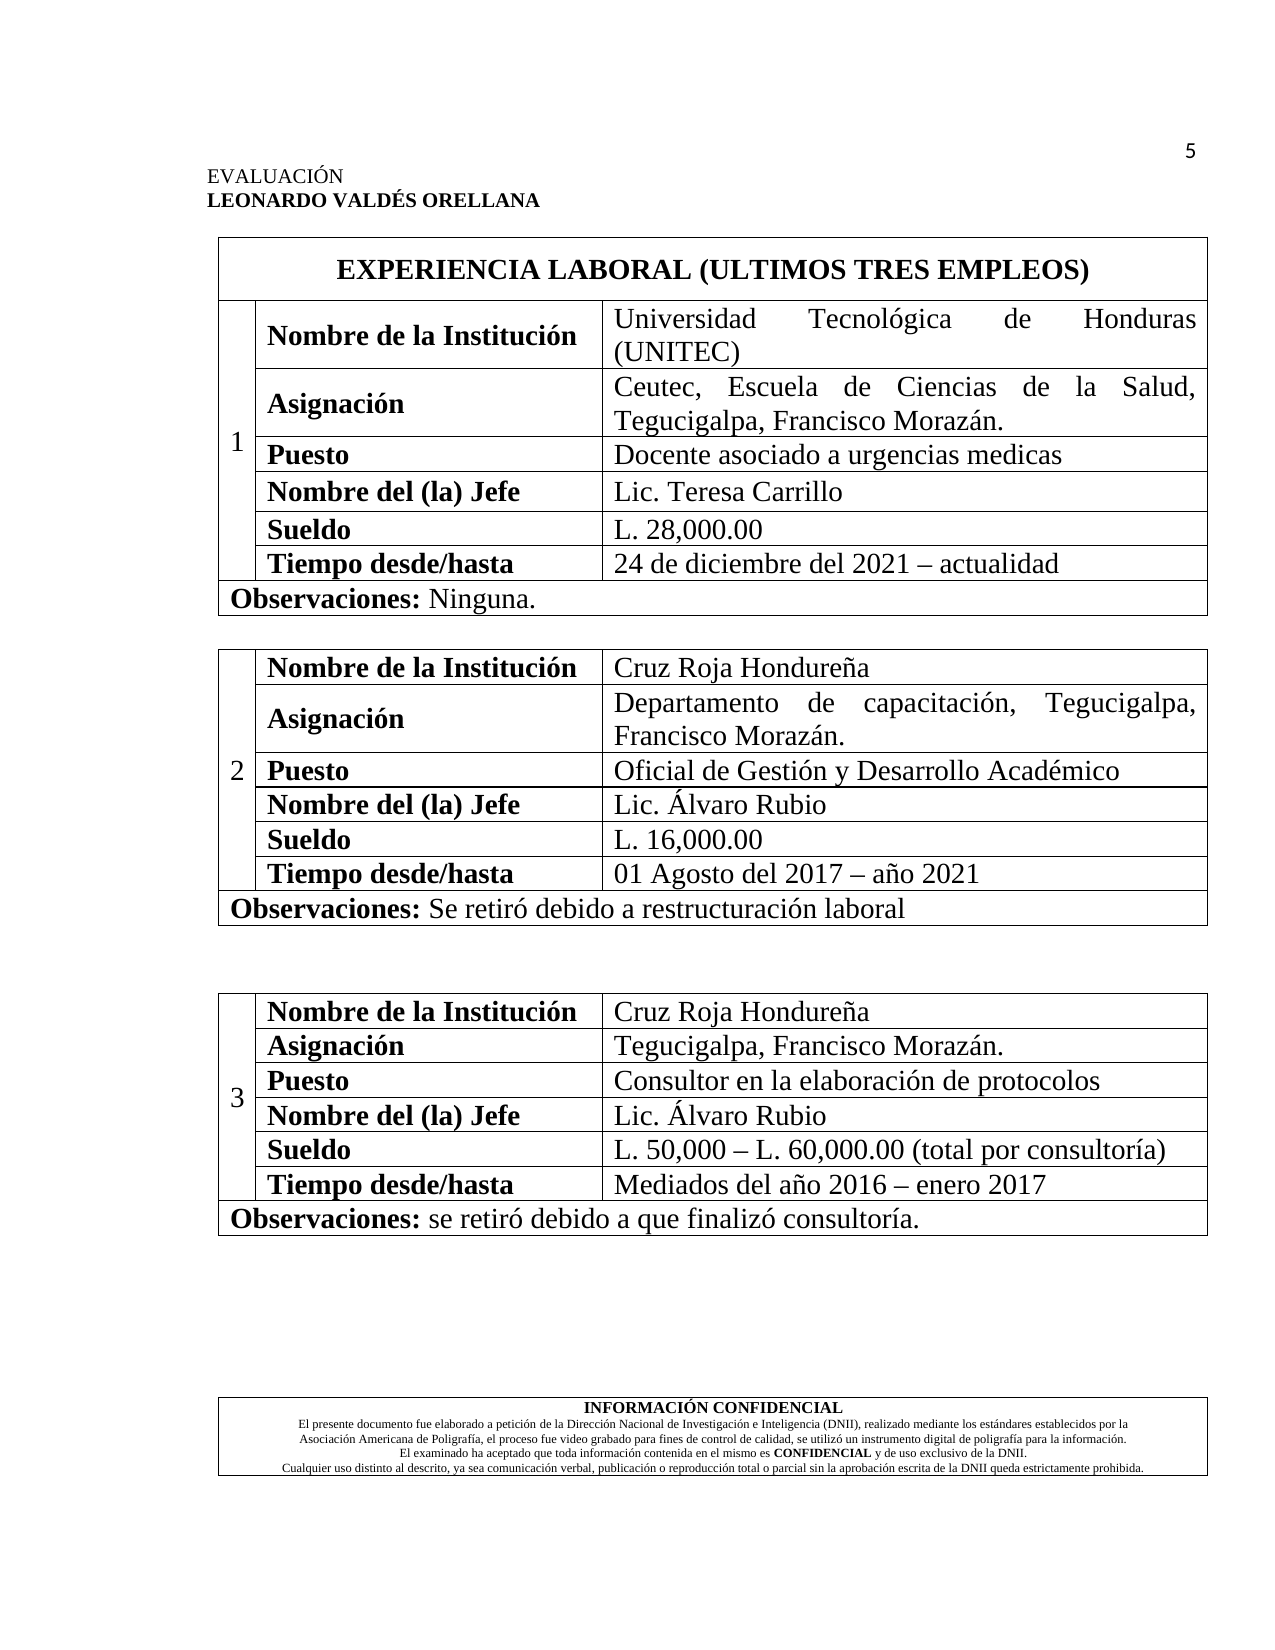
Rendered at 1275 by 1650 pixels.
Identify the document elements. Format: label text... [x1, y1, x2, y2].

table_cell Observaciones: se retiró debido a que finalizó consultoría. [219, 1201, 1207, 1235]
table_cell L. 28,000.00 [603, 512, 1207, 545]
table_cell Observaciones: Ninguna. [219, 581, 1207, 614]
table_cell Puesto [256, 437, 602, 471]
table_cell Lic. Álvaro Rubio [603, 1098, 1207, 1131]
table_header Nombre de la Institución [256, 994, 602, 1027]
table_cell Nombre del (la) Jefe [256, 788, 602, 821]
table_header Cruz Roja Hondureña [603, 994, 1207, 1027]
table_cell Nombre del (la) Jefe [256, 472, 602, 511]
table_cell Sueldo [256, 1132, 602, 1166]
table_header 2 [219, 650, 255, 890]
table_cell Sueldo [256, 822, 602, 856]
table_cell Universidad Tecnológica de Honduras (UNITEC) [603, 301, 1207, 368]
table_cell L. 16,000.00 [603, 822, 1207, 856]
table_cell Asignación [256, 1029, 602, 1062]
table_cell Nombre del (la) Jefe [256, 1098, 602, 1131]
table_cell Tiempo desde/hasta [256, 1167, 602, 1200]
table_cell L. 50,000 – L. 60,000.00 (total por consultoría) [603, 1132, 1207, 1166]
table_cell Ceutec, Escuela de Ciencias de la Salud, Tegucigalpa, Francisco Morazán. [603, 369, 1207, 436]
table_cell Lic. Álvaro Rubio [603, 788, 1207, 821]
table_cell Docente asociado a urgencias medicas [603, 437, 1207, 471]
table_cell Sueldo [256, 512, 602, 545]
table_cell Consultor en la elaboración de protocolos [603, 1063, 1207, 1097]
table_cell Puesto [256, 753, 602, 786]
table_header EXPERIENCIA LABORAL (ULTIMOS TRES EMPLEOS) [219, 238, 1207, 300]
table_cell Asignación [256, 685, 602, 752]
table_cell 24 de diciembre del 2021 – actualidad [603, 546, 1207, 580]
table_cell Asignación [256, 369, 602, 436]
table_cell 01 Agosto del 2017 – año 2021 [603, 857, 1207, 890]
table_cell Tegucigalpa, Francisco Morazán. [603, 1029, 1207, 1062]
table_cell 1 [219, 301, 255, 580]
table_cell Puesto [256, 1063, 602, 1097]
table_cell Departamento de capacitación, Tegucigalpa, Francisco Morazán. [603, 685, 1207, 752]
table_cell Observaciones: Se retiró debido a restructuración laboral [219, 891, 1207, 925]
table_cell Lic. Teresa Carrillo [603, 472, 1207, 511]
table_cell Nombre de la Institución [256, 301, 602, 368]
table_header Nombre de la Institución [256, 650, 602, 684]
table_cell Oficial de Gestión y Desarrollo Académico [603, 753, 1207, 786]
table_cell Tiempo desde/hasta [256, 857, 602, 890]
table_header Cruz Roja Hondureña [603, 650, 1207, 684]
table_header 3 [219, 994, 255, 1200]
table_cell Tiempo desde/hasta [256, 546, 602, 580]
table_cell Mediados del año 2016 – enero 2017 [603, 1167, 1207, 1200]
